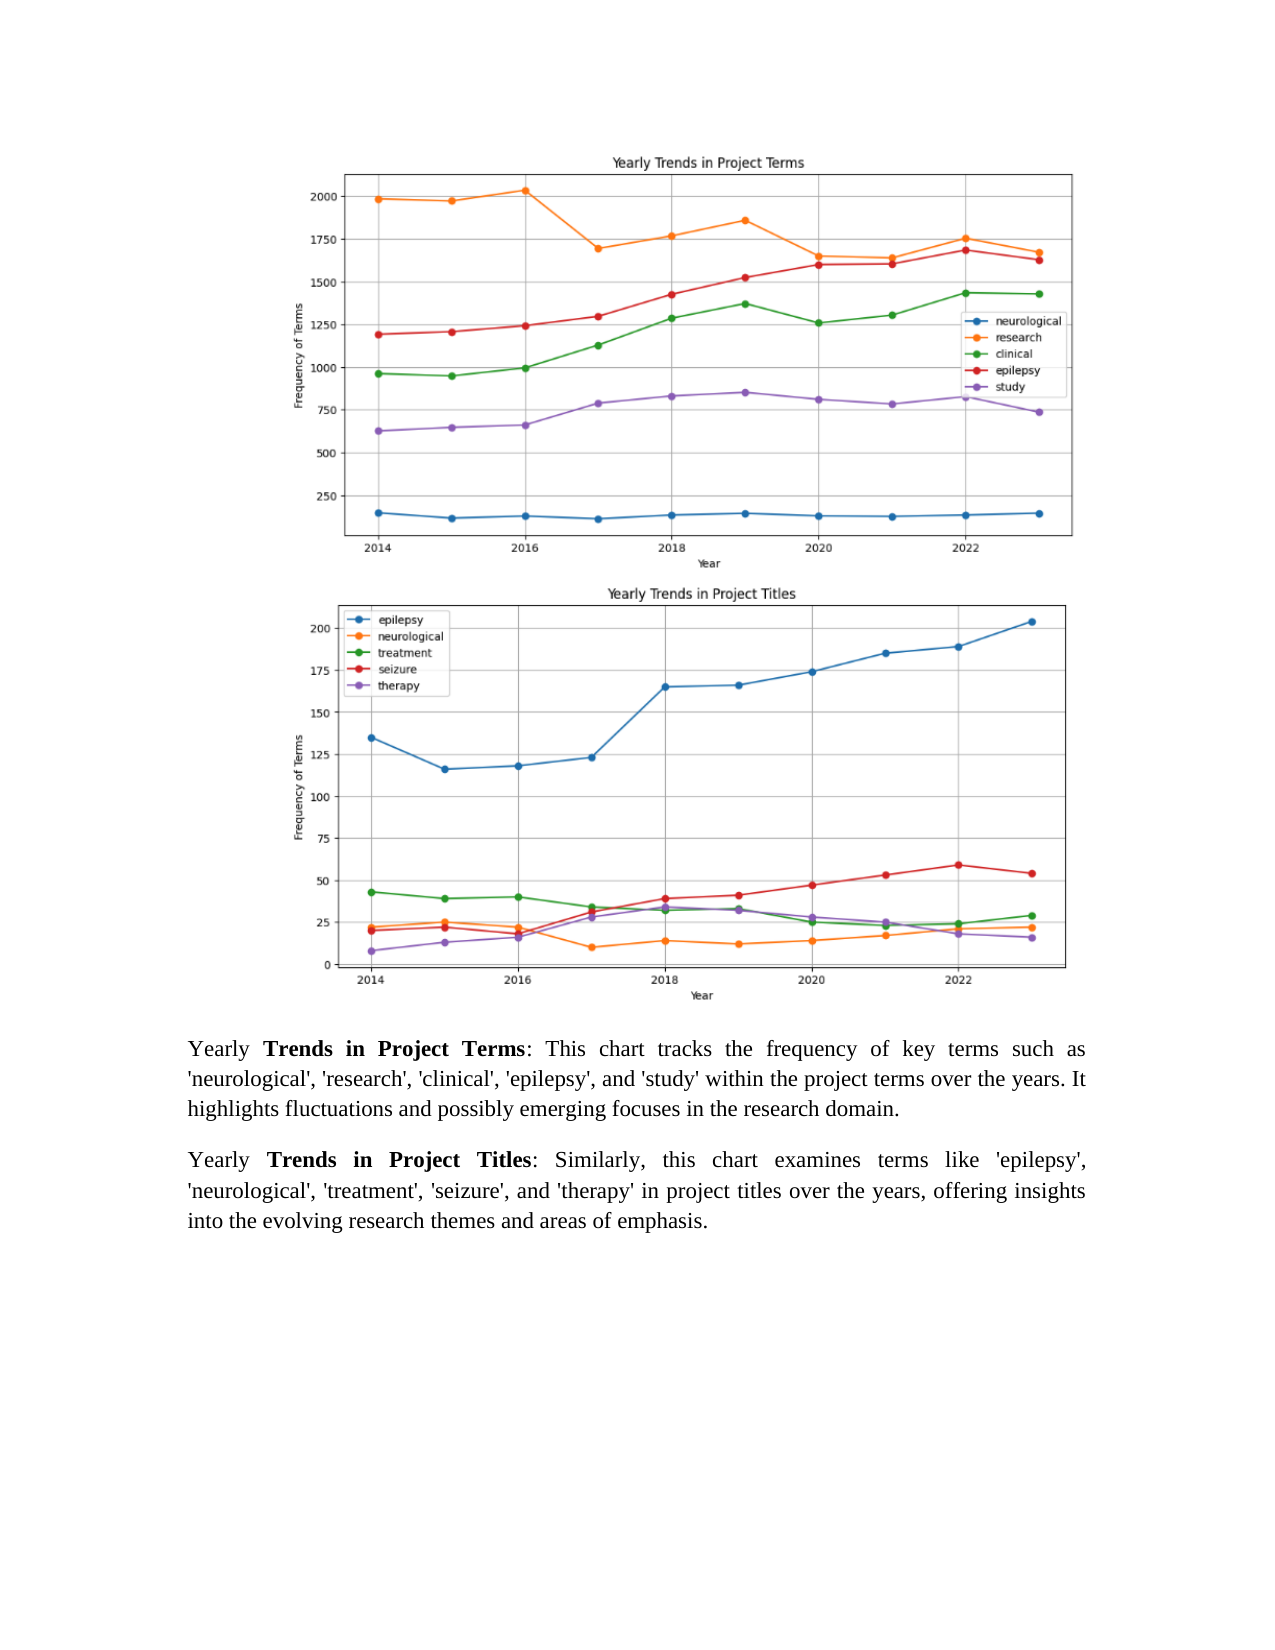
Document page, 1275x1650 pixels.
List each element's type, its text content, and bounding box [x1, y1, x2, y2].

picture [271, 150, 1088, 1011]
text Yearly Trends in Project Titles: Similarly, this chart examines terms like 'epilepsy', 'neurological', 'treatment', 'seizure', and 'therapy' in project titles over the years, offering insights into the evolving research themes and areas of emphasis. [187, 1147, 1087, 1233]
text Yearly Trends in Project Terms: This chart tracks the frequency of key terms such as 'neurological', 'research', 'clinical', 'epilepsy', and 'study' within the project terms over the years. It highlights fluctuations and possibly emerging focuses in the research domain. [187, 1035, 1087, 1122]
